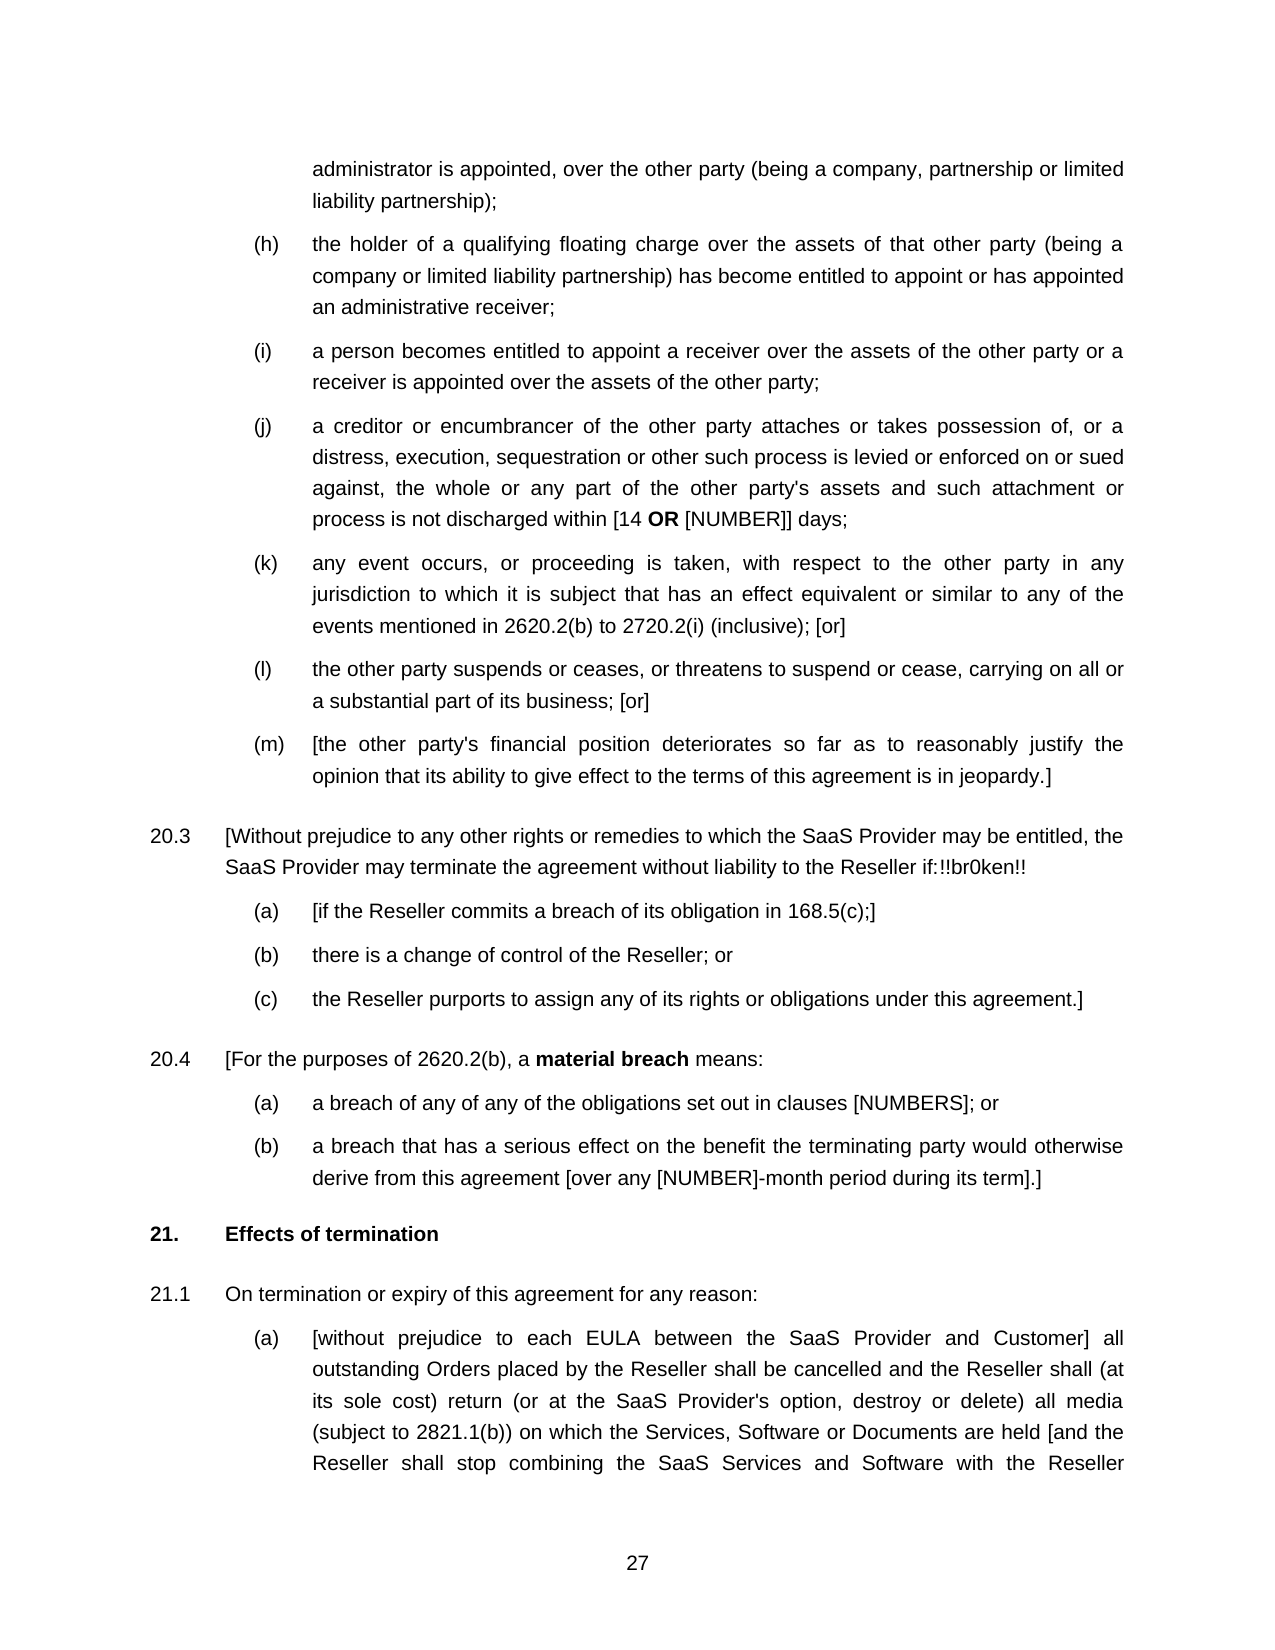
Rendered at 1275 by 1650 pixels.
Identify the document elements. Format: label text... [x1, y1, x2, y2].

title the other party suspends or ceases, or threatens to suspend or cease, carrying on all or a substantial part of its business; [or] [253, 650, 1125, 712]
title the Reseller purports to assign any of its rights or obligations under this agreement.] [253, 979, 1125, 1010]
title Effects of termination [150, 1214, 1125, 1246]
title a breach of any of any of the obligations set out in clauses [NUMBERS]; or [253, 1083, 1125, 1114]
title [the other party's financial position deteriorates so far as to reasonably justify the opinion that its ability to give effect to the terms of this agreement is in jeopardy.] [253, 725, 1125, 787]
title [253, 150, 1125, 212]
title On termination or expiry of this agreement for any reason: [150, 1275, 1125, 1306]
title a breach that has a serious effect on the benefit the terminating party would otherwise derive from this agreement [over any [NUMBER]-month period during its term].] [253, 1127, 1125, 1189]
title [For the purposes of clause 20.2(b), a material breach means: [150, 1039, 1125, 1071]
title [Without prejudice to any other rights or remedies to which the SaaS Provider may be entitled, the SaaS Provider may terminate the agreement without liability to the Reseller if: [150, 817, 1125, 879]
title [253, 1319, 1125, 1475]
title the holder of a qualifying floating charge over the assets of that other party (being a company or limited liability partnership) has become entitled to appoint or has appointed an administrative receiver; [253, 225, 1125, 319]
title a creditor or encumbrancer of the other party attaches or takes possession of, or a distress, execution, sequestration or other such process is levied or enforced on or sued against, the whole or any part of the other party's assets and such attachment or process is not discharged within [14 OR [NUMBER]] days; [253, 406, 1125, 531]
title [if the Reseller commits a breach of its obligation in clause 8.5(c);] [253, 892, 1125, 923]
title any event occurs, or proceeding is taken, with respect to the other party in any jurisdiction to which it is subject that has an effect equivalent or similar to any of the events mentioned in clause 20.2(b) to clause 20.2(i) (inclusive); [or] [253, 544, 1125, 637]
title a person becomes entitled to appoint a receiver over the assets of the other party or a receiver is appointed over the assets of the other party; [253, 331, 1125, 394]
title there is a change of control of the Reseller; or [253, 935, 1125, 967]
